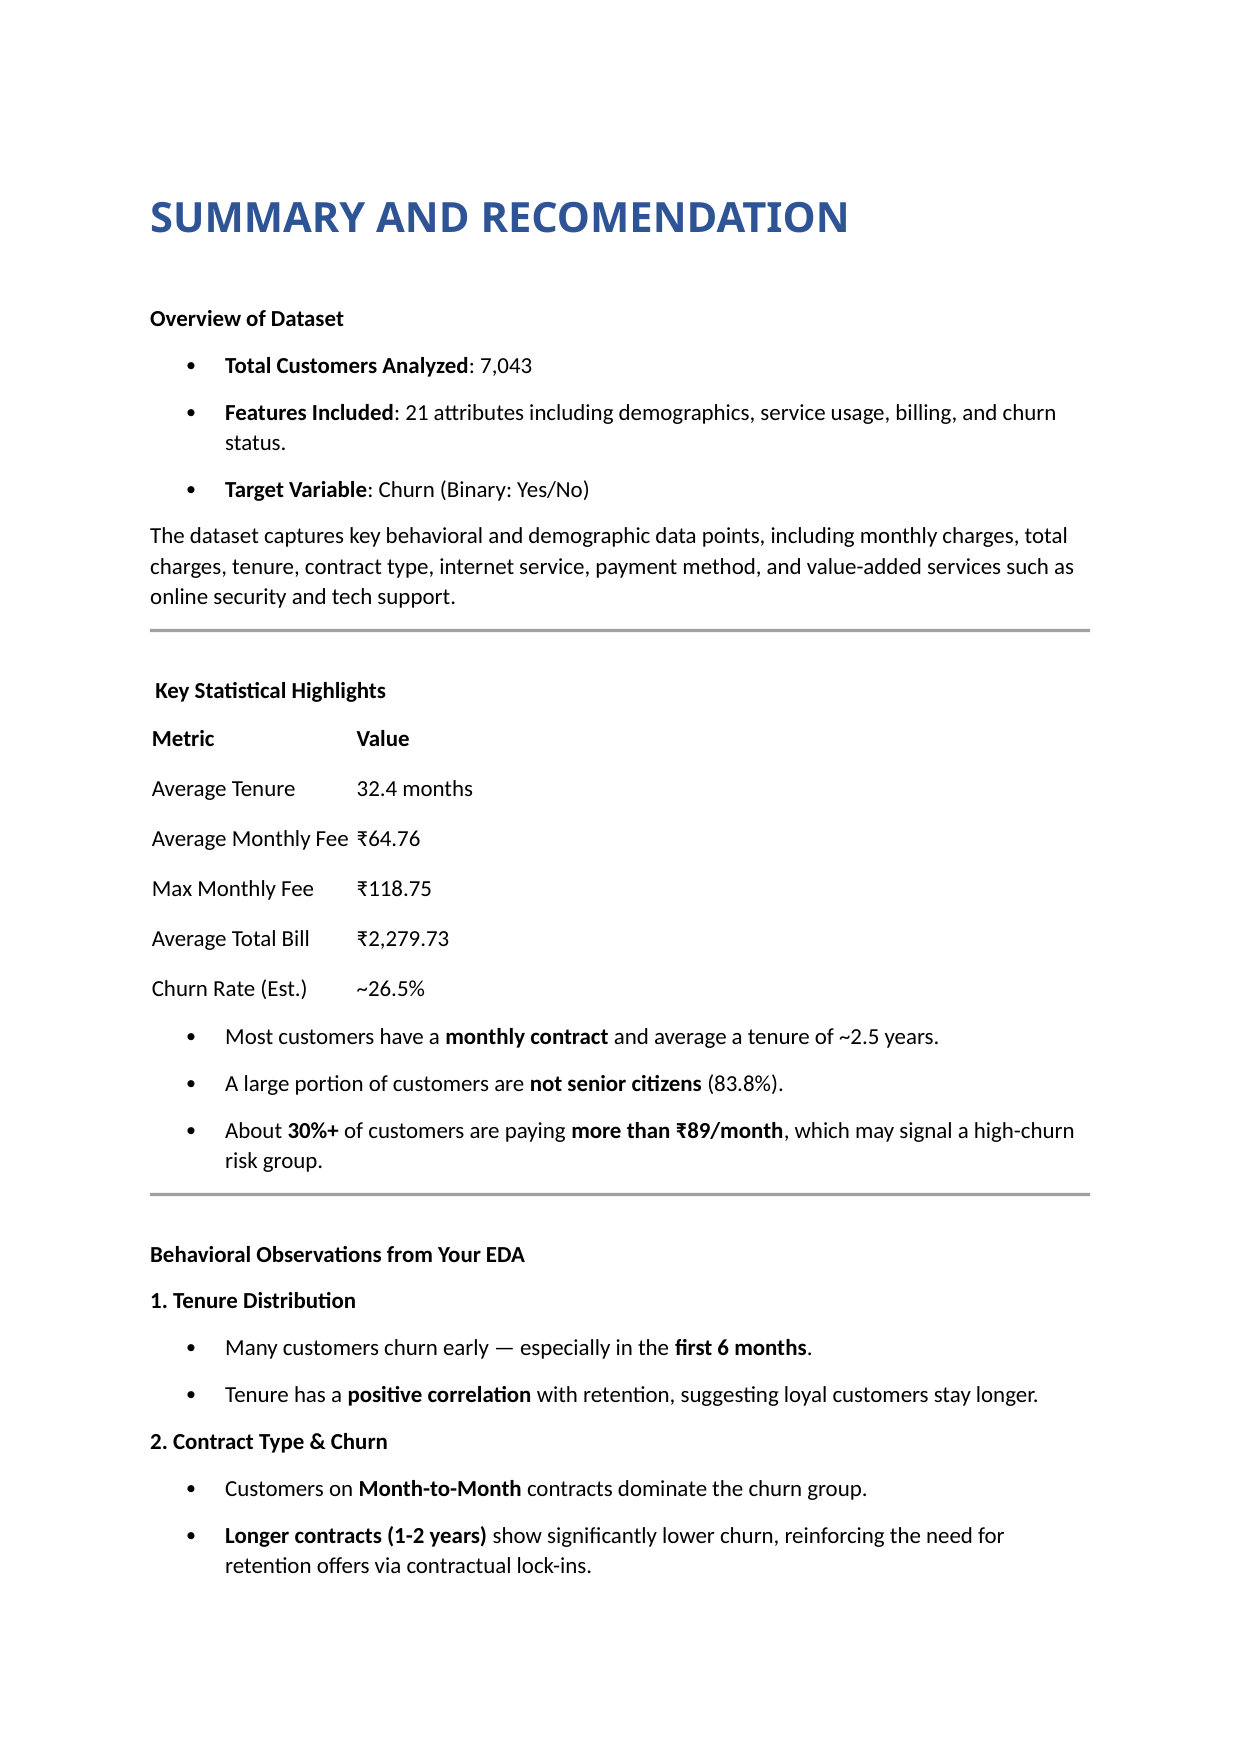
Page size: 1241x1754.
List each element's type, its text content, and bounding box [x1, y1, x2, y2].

list Features Included: 21 attributes including demographics, service usage, billing, and churn status. [187, 398, 1090, 456]
table_cell Max Monthly Fee [150, 873, 355, 922]
subtitle SUMMARY AND RECOMENDATION [150, 187, 1090, 244]
table_header Value [355, 723, 479, 773]
text Key Statistical Highlights [150, 676, 1090, 704]
table_cell Average Monthly Fee [150, 823, 355, 872]
text Behavioral Observations from Your EDA [150, 1240, 1090, 1268]
table_cell ₹2,279.73 [355, 922, 479, 972]
list Tenure has a positive correlation with retention, suggesting loyal customers stay longer. [187, 1380, 1090, 1408]
table_cell Churn Rate (Est.) [150, 972, 355, 1022]
list A large portion of customers are not senior citizens (83.8%). [187, 1069, 1090, 1097]
list Target Variable: Churn (Binary: Yes/No) [187, 475, 1090, 503]
list Total Customers Analyzed: 7,043 [187, 351, 1090, 379]
text The dataset captures key behavioral and demographic data points, including monthly charges, total charges, tenure, contract type, internet service, payment method, and value-added services such as online security and tech support. [150, 522, 1090, 610]
table_header Metric [150, 723, 355, 773]
table_cell ₹118.75 [355, 873, 479, 922]
list Customers on Month-to-Month contracts dominate the churn group. [187, 1474, 1090, 1502]
table_cell Average Total Bill [150, 922, 355, 972]
text 1. Tenure Distribution [150, 1287, 1090, 1315]
list About 30%+ of customers are paying more than ₹89/month, which may signal a high-churn risk group. [187, 1116, 1090, 1174]
list Longer contracts (1-2 years) show significantly lower churn, reinforcing the need for retention offers via contractual lock-ins. [187, 1521, 1090, 1579]
list Most customers have a monthly contract and average a tenure of ~2.5 years. [187, 1022, 1090, 1050]
table_cell ₹64.76 [355, 823, 479, 872]
table_cell Average Tenure [150, 773, 355, 822]
table_cell 32.4 months [355, 773, 479, 822]
list Many customers churn early — especially in the first 6 months. [187, 1333, 1090, 1362]
table_cell ~26.5% [355, 972, 479, 1022]
text 2. Contract Type & Churn [150, 1427, 1090, 1455]
text Overview of Dataset [150, 304, 1090, 332]
